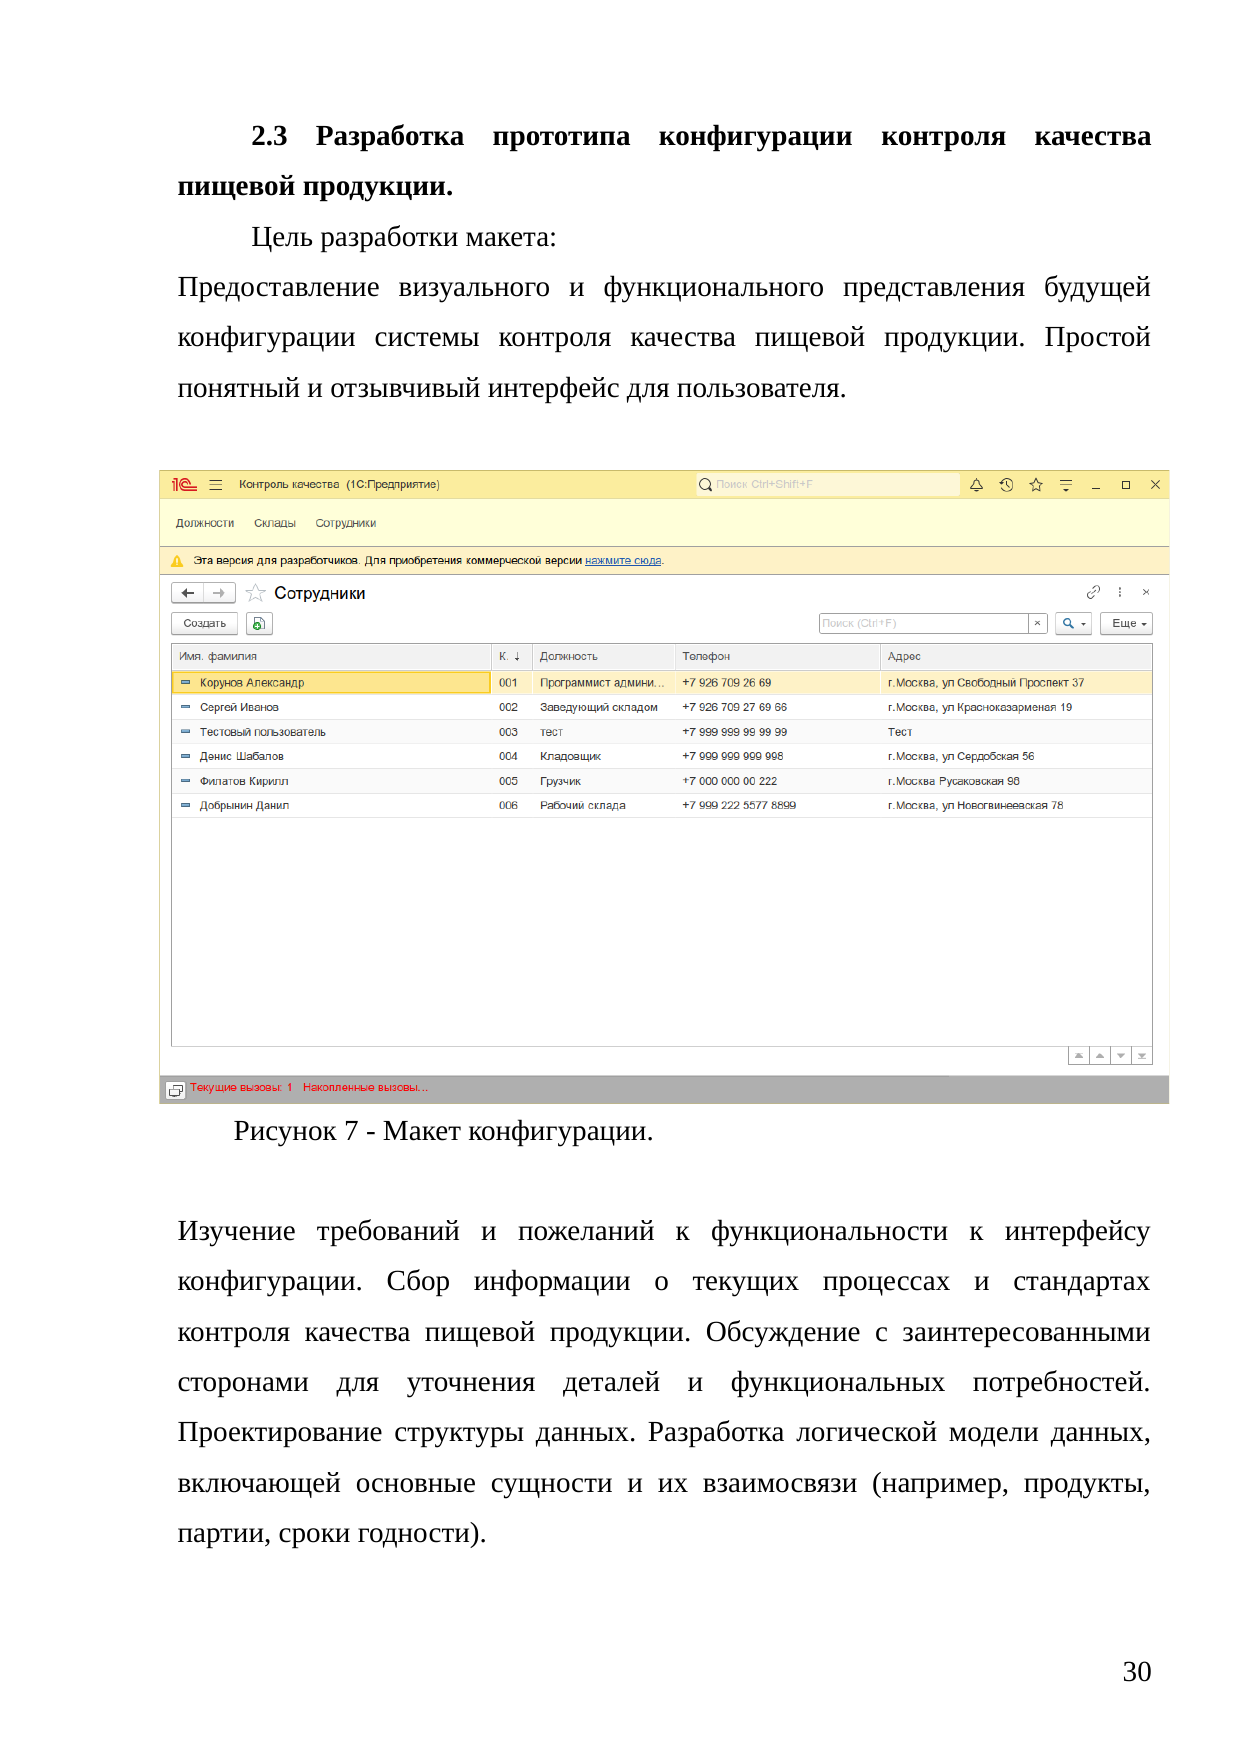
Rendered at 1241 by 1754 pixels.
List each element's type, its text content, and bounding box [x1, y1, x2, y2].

text Цель разработки макета: [177, 219, 1152, 252]
text Предоставление визуального и функционального представления будущей конфигурации системы контроля качества пищевой продукции. Простой понятный и отзывчивый интерфейс для пользователя. [177, 269, 1152, 403]
picture [159, 470, 1170, 1104]
text Изучение требований и пожеланий к функциональности к интерфейсу конфигурации. Сбор информации о текущих процессах и стандартах контроля качества пищевой продукции. Обсуждение с заинтересованными сторонами для уточнения деталей и функциональных потребностей. Проектирование структуры данных. Разработка логической модели данных, включающей основные сущности и их взаимосвязи (например, продукты, партии, сроки годности). [177, 1197, 1152, 1549]
subtitle 2.3 Разработка прототипа конфигурации контроля качества пищевой продукции. [177, 118, 1152, 202]
